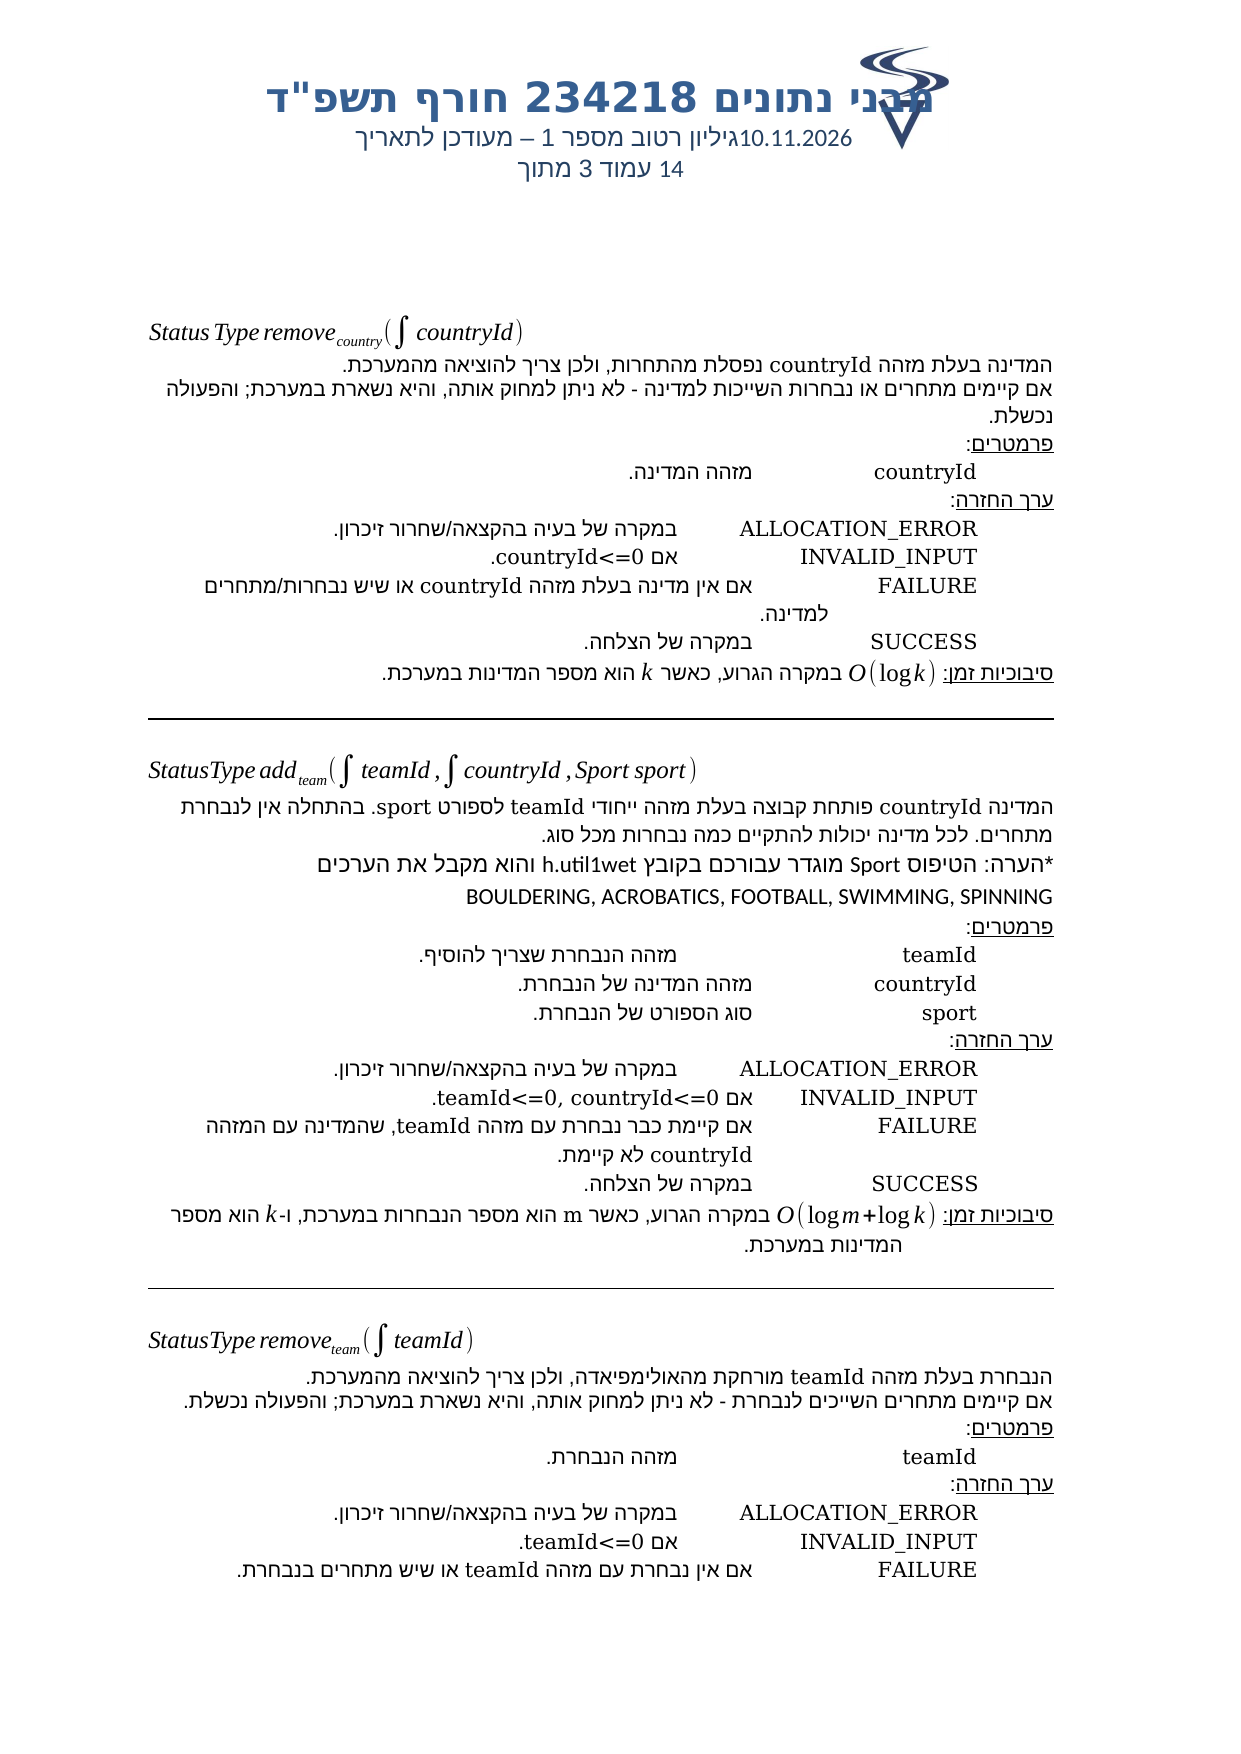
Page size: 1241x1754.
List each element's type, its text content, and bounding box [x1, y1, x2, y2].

text סיבוכיות זמן: במקרה הגרוע, כאשר m הוא מספר הנבחרות במערכת, ו- הוא מספר המדינות במערכת. [148, 1199, 1054, 1257]
text ערך החזרה: [148, 1028, 1053, 1052]
text המדינה countryId פותחת קבוצה בעלת מזהה ייחודי teamId לספורט sport. בהתחלה אין לנבחרת מתחרים. לכל מדינה יכולות להתקיים כמה נבחרות מכל סוג. [148, 794, 1054, 847]
text פרמטרים: [148, 1416, 1054, 1440]
text FAILURE אם קיימת כבר נבחרת עם מזהה teamId, שהמדינה עם המזהה countryId לא קיימת. [148, 1113, 978, 1167]
text sport סוג הספורט של הנבחרת. [148, 999, 1053, 1024]
text teamId מזהה הנבחרת. [148, 1443, 1053, 1468]
text המדינה בעלת מזהה countryId נפסלת מהתחרות, ולכן צריך להוציאה מהמערכת. [148, 351, 1053, 376]
text countryId מזהה המדינה של הנבחרת. [148, 971, 1053, 996]
text ALLOCATION_ERROR במקרה של בעיה בהקצאה/שחרור זיכרון. [148, 1056, 1053, 1081]
text פרמטרים: [148, 431, 1054, 455]
text SUCCESS במקרה של הצלחה. [148, 629, 979, 654]
picture [860, 46, 949, 150]
text ערך החזרה: [148, 1472, 1054, 1496]
text FAILURE אם אין נבחרת עם מזהה teamId או שיש מתחרים בנבחרת. [148, 1557, 978, 1582]
text ALLOCATION_ERROR במקרה של בעיה בהקצאה/שחרור זיכרון. [148, 1500, 978, 1525]
text סיבוכיות זמן: במקרה הגרוע, כאשר הוא מספר המדינות במערכת. [148, 658, 1054, 688]
text countryId מזהה המדינה. [148, 459, 1053, 484]
text ערך החזרה: [148, 488, 1054, 512]
text הנבחרת בעלת מזהה teamId מורחקת מהאולימפיאדה, ולכן צריך להוציאה מהמערכת. [148, 1363, 1053, 1388]
text FAILURE אם אין מדינה בעלת מזהה countryId או שיש נבחרות/מתחרים למדינה. [148, 573, 978, 625]
text INVALID_INPUT אם countryId<=0. [148, 544, 1053, 569]
text SUCCESS במקרה של הצלחה. [148, 1171, 979, 1196]
text INVALID_INPUT אם teamId<=0, countryId<=0. [148, 1084, 978, 1109]
text פרמטרים: [148, 914, 1054, 938]
text *הערה: הטיפוס Sport מוגדר עבורכם בקובץ h.util1wet והוא מקבל את הערכים [148, 850, 1054, 878]
text teamId מזהה הנבחרת שצריך להוסיף. [148, 942, 1053, 967]
text INVALID_INPUT אם teamId<=0. [148, 1528, 1053, 1553]
text אם קיימים מתחרים או נבחרות השייכות למדינה - לא ניתן למחוק אותה, והיא נשארת במערכת; והפעולה נכשלת. [148, 376, 1054, 428]
text ALLOCATION_ERROR במקרה של בעיה בהקצאה/שחרור זיכרון. [148, 515, 978, 540]
text BOULDERING, ACROBATICS, FOOTBALL, SWIMMING, SPINNING [148, 882, 1054, 910]
text אם קיימים מתחרים השייכים לנבחרת - לא ניתן למחוק אותה, והיא נשארת במערכת; והפעולה נכשלת. [148, 1388, 1054, 1412]
